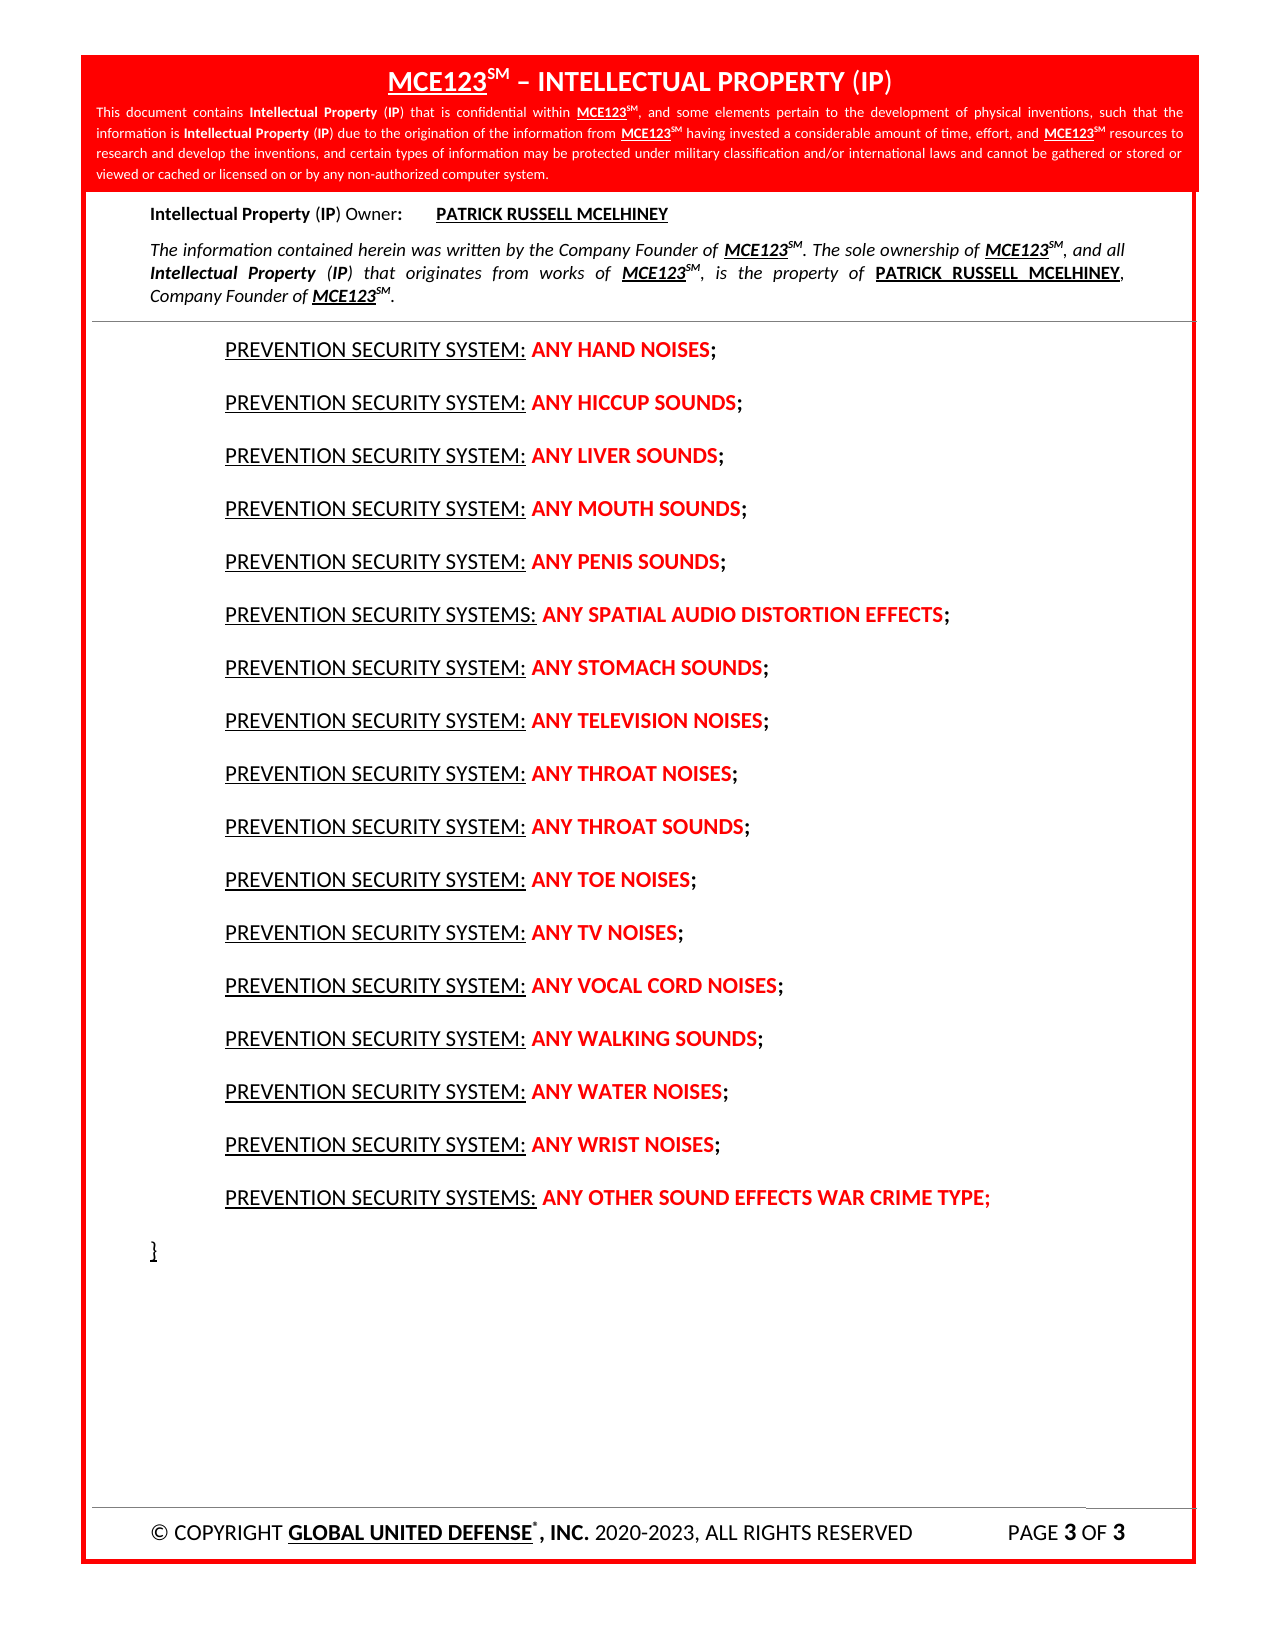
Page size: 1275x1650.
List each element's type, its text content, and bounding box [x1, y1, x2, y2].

text } [150, 1236, 1125, 1264]
text PREVENTION SECURITY SYSTEM: ANY THROAT SOUNDS; [225, 812, 1125, 840]
text PREVENTION SECURITY SYSTEM: ANY HICCUP SOUNDS; [225, 388, 1125, 416]
text PREVENTION SECURITY SYSTEMS: ANY SPATIAL AUDIO DISTORTION EFFECTS; [225, 600, 1125, 628]
text PREVENTION SECURITY SYSTEM: ANY TV NOISES; [225, 918, 1125, 946]
text PREVENTION SECURITY SYSTEM: ANY WRIST NOISES; [225, 1130, 1125, 1158]
text PREVENTION SECURITY SYSTEM: ANY PENIS SOUNDS; [225, 547, 1125, 575]
text PREVENTION SECURITY SYSTEMS: ANY OTHER SOUND EFFECTS WAR CRIME TYPE; [187, 1183, 1125, 1211]
text PREVENTION SECURITY SYSTEM: ANY TELEVISION NOISES; [225, 706, 1125, 734]
text PREVENTION SECURITY SYSTEM: ANY MOUTH SOUNDS; [225, 494, 1125, 522]
text PREVENTION SECURITY SYSTEM: ANY THROAT NOISES; [225, 759, 1125, 787]
text PREVENTION SECURITY SYSTEM: ANY WATER NOISES; [225, 1077, 1125, 1105]
text PREVENTION SECURITY SYSTEM: ANY HAND NOISES; [225, 335, 1125, 363]
text PREVENTION SECURITY SYSTEM: ANY STOMACH SOUNDS; [225, 653, 1125, 681]
text PREVENTION SECURITY SYSTEM: ANY VOCAL CORD NOISES; [225, 971, 1125, 999]
text PREVENTION SECURITY SYSTEM: ANY WALKING SOUNDS; [225, 1024, 1125, 1052]
text PREVENTION SECURITY SYSTEM: ANY LIVER SOUNDS; [225, 441, 1125, 469]
text PREVENTION SECURITY SYSTEM: ANY TOE NOISES; [225, 865, 1125, 893]
